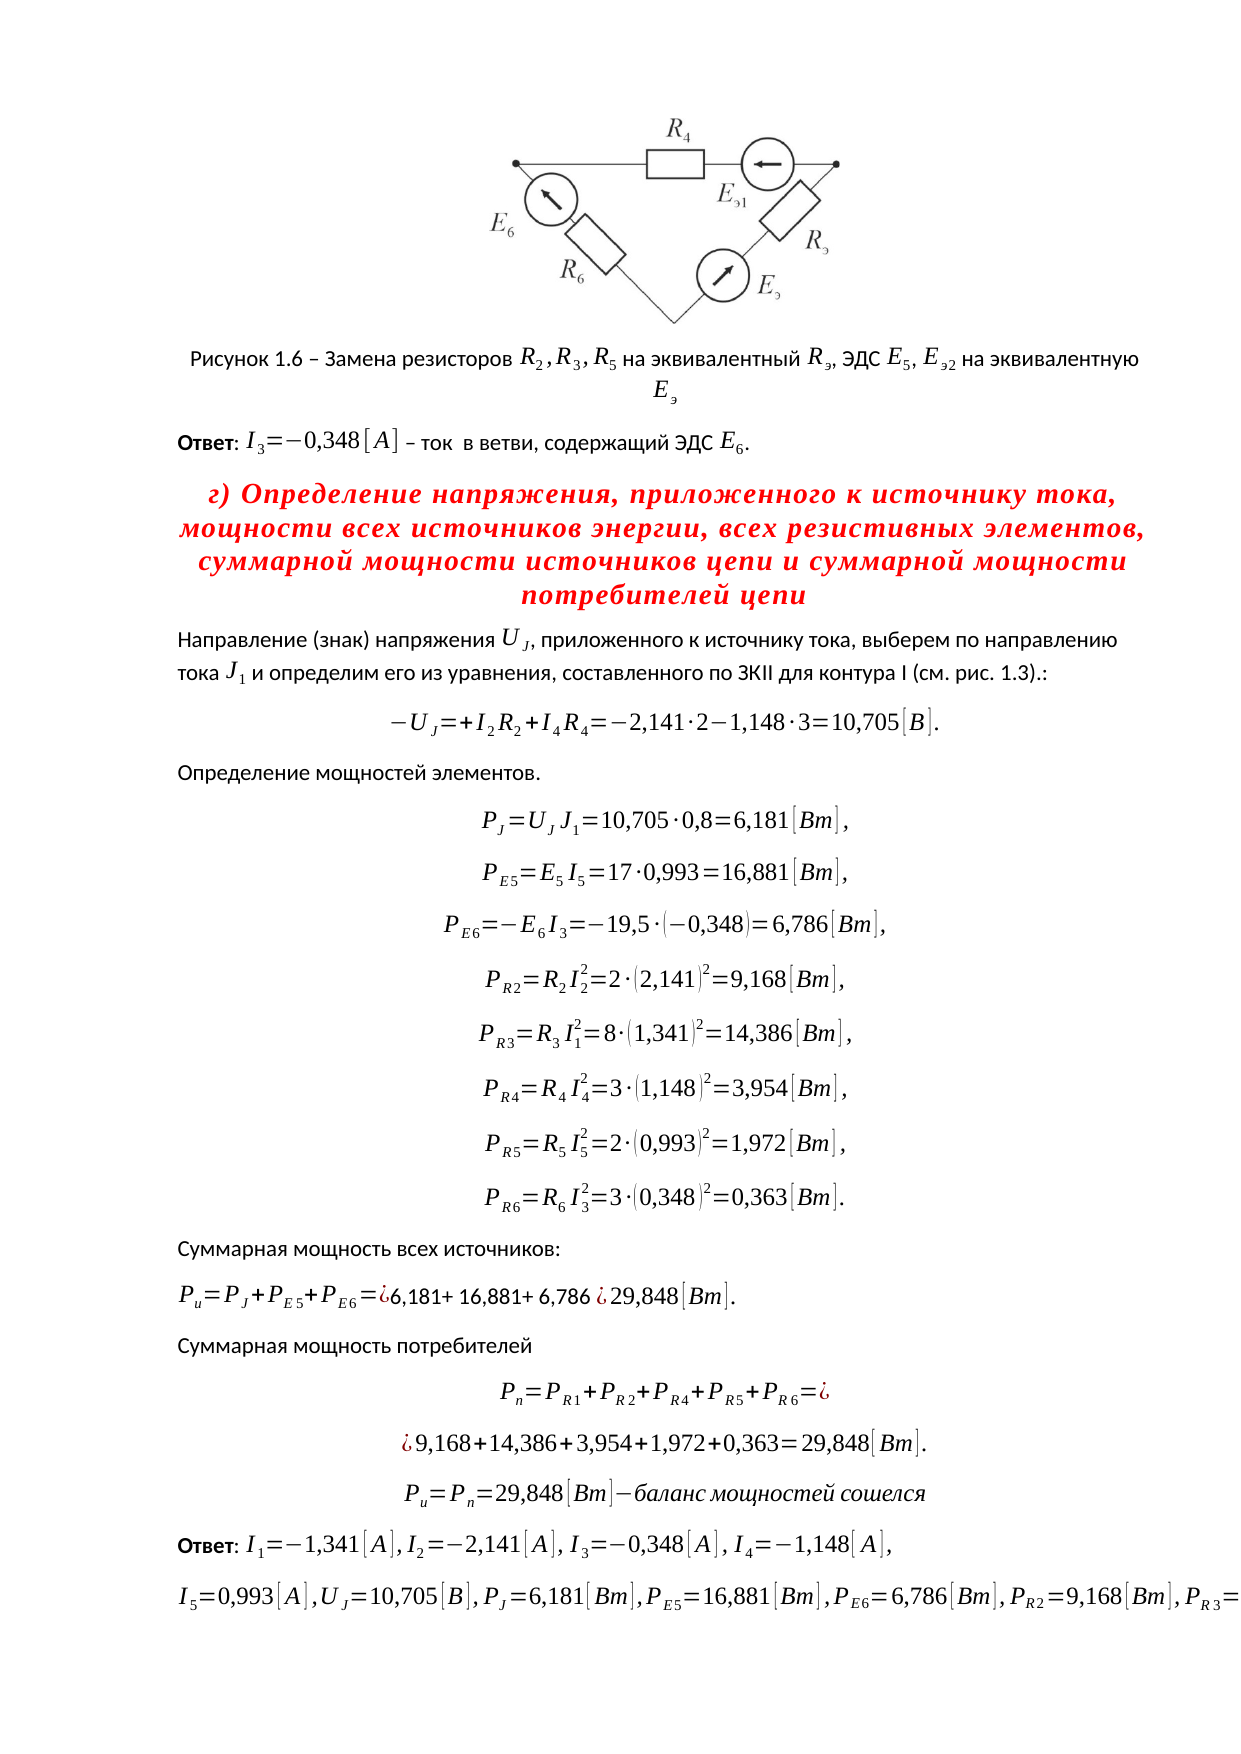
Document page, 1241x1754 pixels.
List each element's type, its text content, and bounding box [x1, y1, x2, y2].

text Суммарная мощность потребителей [177, 1331, 1152, 1359]
text Рисунок 1.6 – Замена резисторов на эквивалентный , ЭДС , на эквивалентную [177, 342, 1152, 407]
picture [489, 118, 840, 324]
text г) Определение напряжения, приложенного к источнику тока, мощности всех источников энергии, всех резистивных элементов, суммарной мощности источников цепи и суммарной мощности потребителей цепи [177, 476, 1152, 611]
text Ответ: – ток в ветви, содержащий ЭДС . [177, 426, 1152, 458]
text Определение мощностей элементов. [177, 758, 1152, 787]
text Суммарная мощность всех источников: [177, 1234, 1152, 1262]
text 6,181+ 16,881+ 6,786 [177, 1281, 1152, 1312]
text Направление (знак) напряжения , приложенного к источнику тока, выберем по направлению тока и определим его из уравнения, составленного по ЗКII для контура I (см. рис. 1.3).: [177, 623, 1152, 688]
text Ответ: [177, 1529, 1152, 1562]
